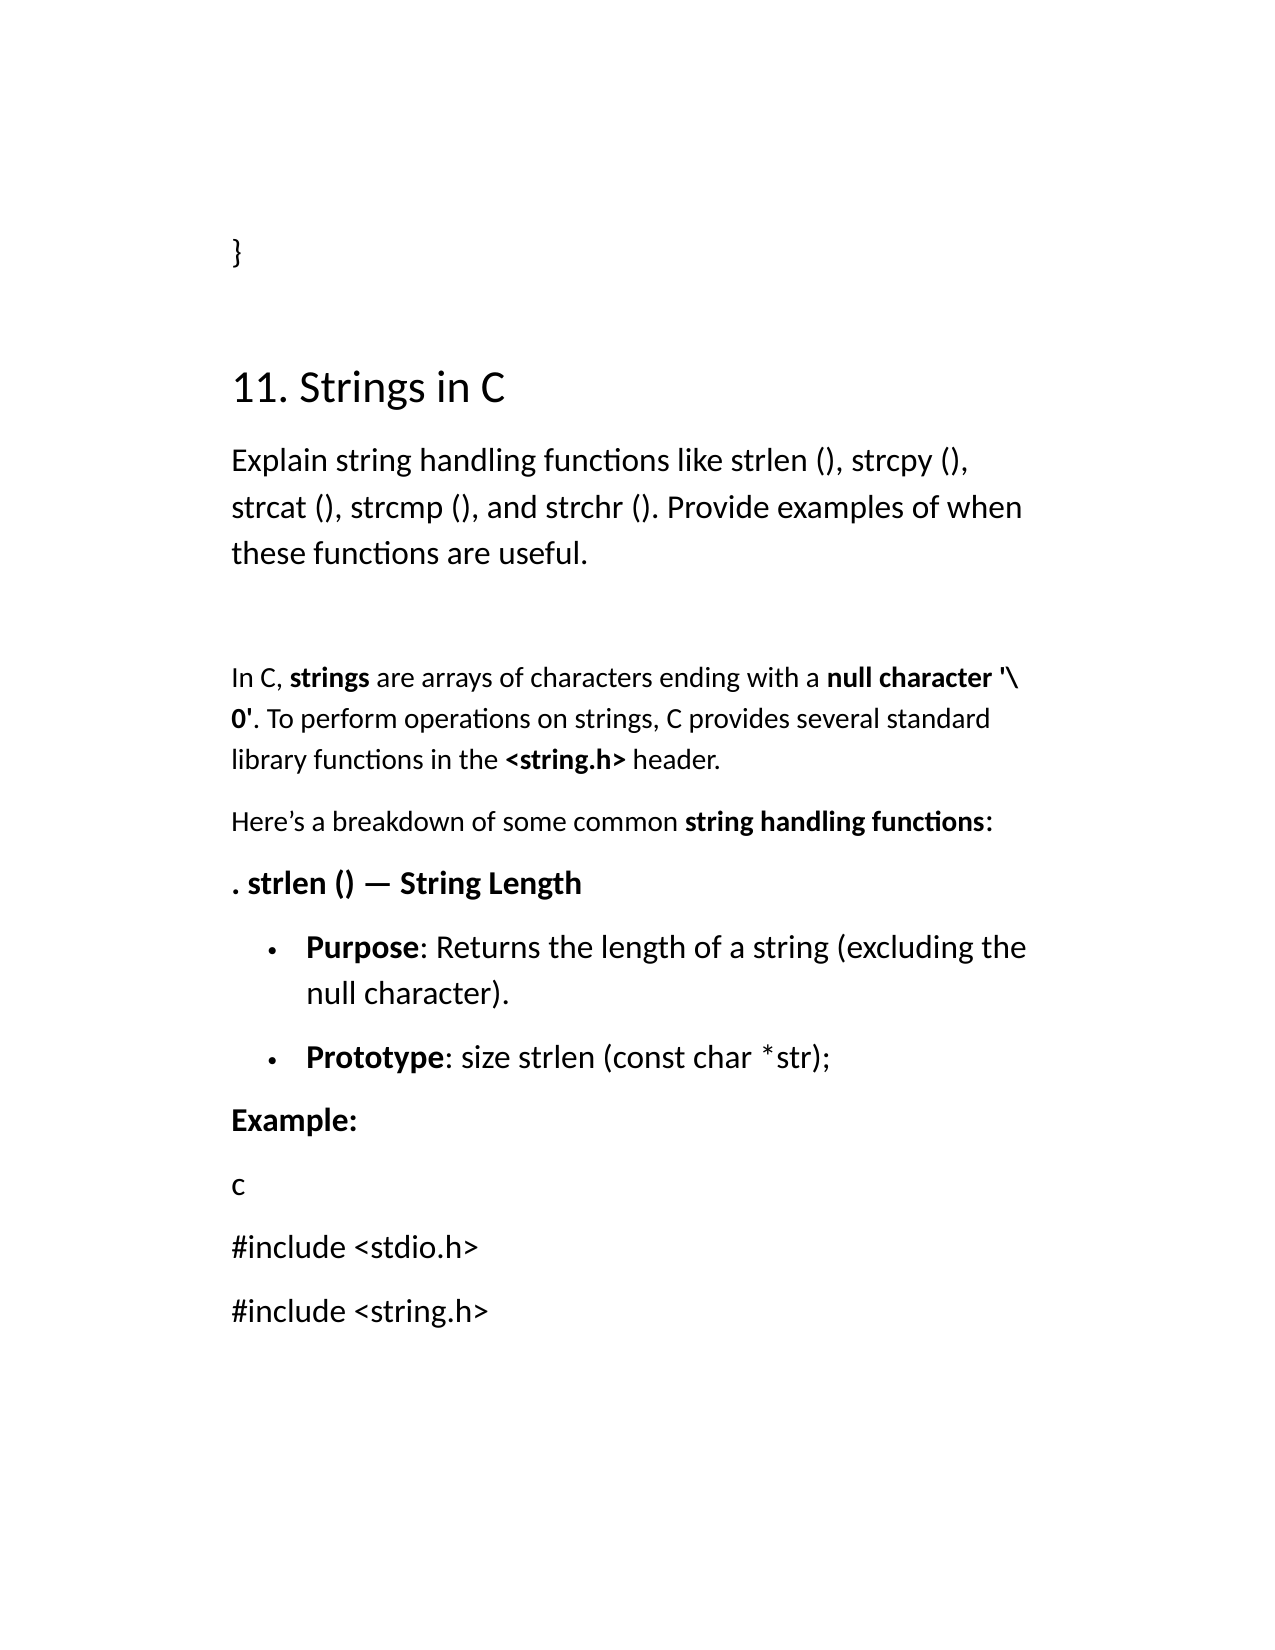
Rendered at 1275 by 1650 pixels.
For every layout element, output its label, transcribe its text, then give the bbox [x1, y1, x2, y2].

text c [231, 1163, 1044, 1203]
text Explain string handling functions like strlen (), strcpy (), strcat (), strcmp (), and strchr (). Provide examples of when these functions are useful. [231, 439, 1044, 573]
text 11. Strings in C [231, 358, 1044, 414]
text . strlen () — String Length [231, 862, 1044, 903]
text Example: [231, 1099, 1044, 1140]
text } [231, 231, 1044, 272]
text #include <string.h> [231, 1289, 1044, 1330]
list Purpose: Returns the length of a string (excluding the null character). [268, 926, 1044, 1013]
text Here’s a breakdown of some common string handling functions: [231, 799, 1044, 839]
text #include <stdio.h> [231, 1226, 1044, 1267]
text In C, strings are arrays of characters ending with a null character '\0'. To perform operations on strings, C provides several standard library functions in the <string.h> header. [231, 659, 1044, 777]
list Prototype: size strlen (const char *str); [268, 1036, 1044, 1077]
